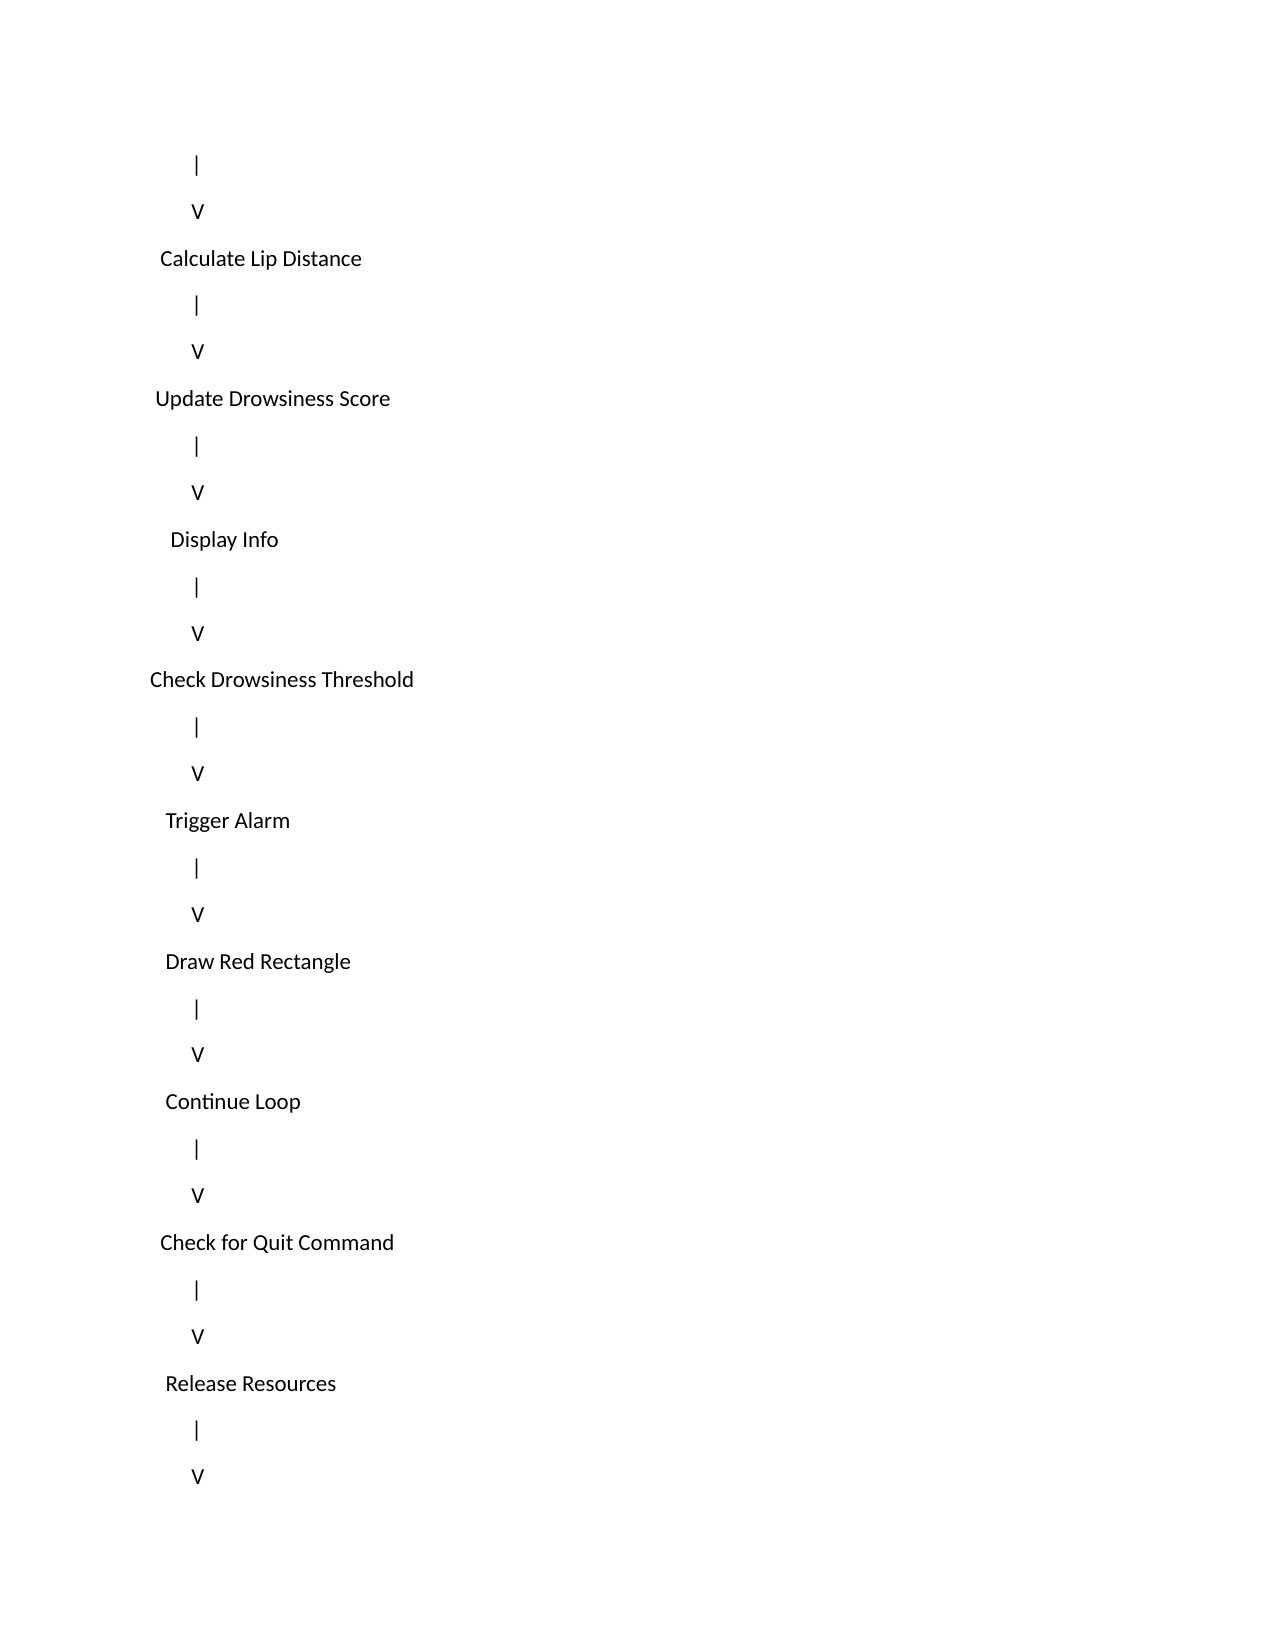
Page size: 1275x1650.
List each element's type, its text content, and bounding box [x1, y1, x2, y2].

text V [150, 1181, 1125, 1209]
text Update Drowsiness Score [150, 384, 1125, 412]
text V [150, 197, 1125, 225]
text | [150, 431, 1125, 459]
text Draw Red Rectangle [150, 947, 1125, 975]
text | [150, 1416, 1125, 1444]
text V [150, 1462, 1125, 1491]
text | [150, 853, 1125, 881]
text | [150, 994, 1125, 1022]
text V [150, 1322, 1125, 1350]
text Calculate Lip Distance [150, 244, 1125, 272]
text V [150, 478, 1125, 506]
text Continue Loop [150, 1087, 1125, 1116]
text V [150, 337, 1125, 366]
text | [150, 572, 1125, 600]
text V [150, 619, 1125, 647]
text V [150, 900, 1125, 928]
text V [150, 759, 1125, 787]
text Display Info [150, 525, 1125, 553]
text Release Resources [150, 1369, 1125, 1397]
text Trigger Alarm [150, 806, 1125, 834]
text | [150, 150, 1125, 178]
text Check for Quit Command [150, 1228, 1125, 1256]
text | [150, 712, 1125, 741]
text Check Drowsiness Threshold [150, 666, 1125, 694]
text | [150, 1275, 1125, 1303]
text V [150, 1041, 1125, 1069]
text | [150, 291, 1125, 319]
text | [150, 1134, 1125, 1162]
